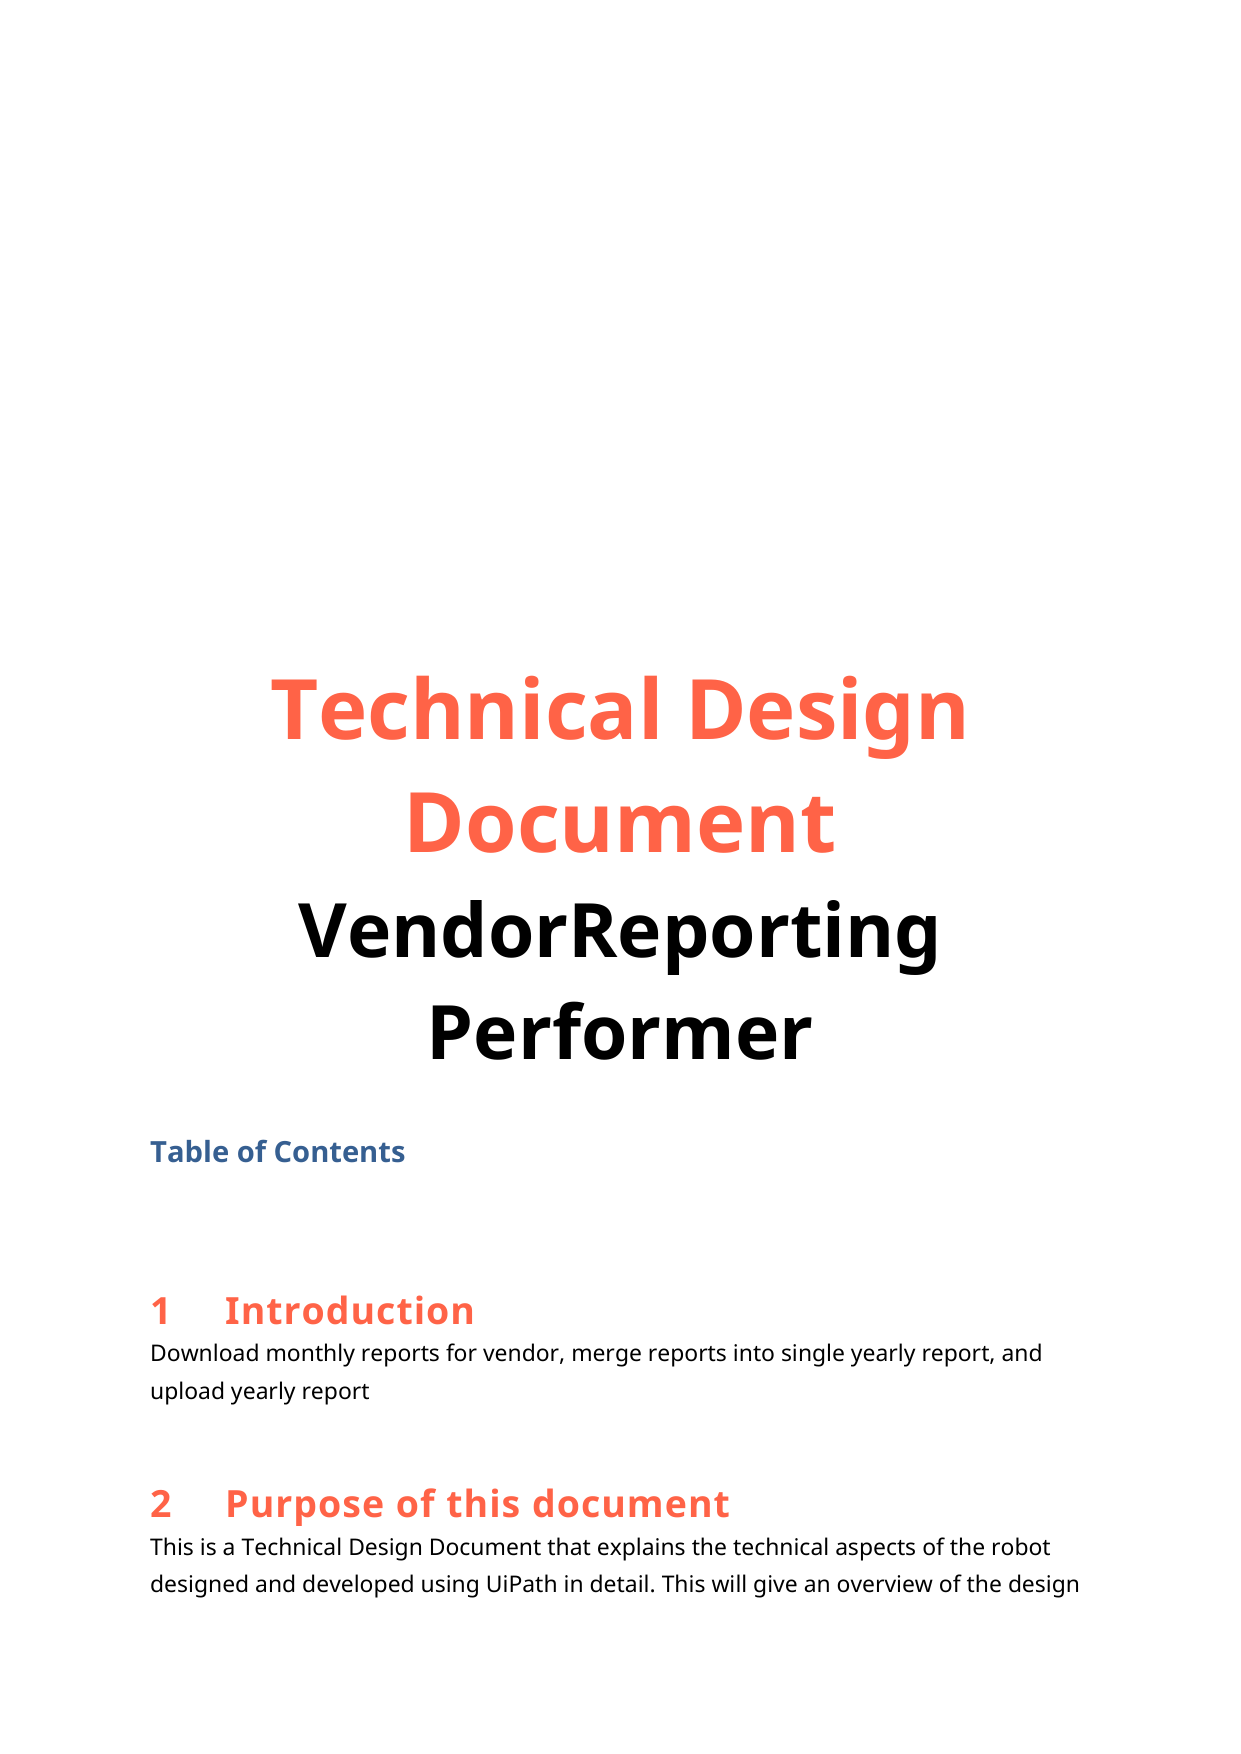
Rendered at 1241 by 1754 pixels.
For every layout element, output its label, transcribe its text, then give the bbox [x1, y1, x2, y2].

subtitle 2 Purpose of this document [150, 1488, 1090, 1525]
text Download monthly reports for vendor, merge reports into single yearly report, and upload yearly report [150, 1332, 1090, 1407]
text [150, 1525, 1090, 1600]
subtitle 1 Introduction [150, 1294, 1090, 1332]
text Technical Design Document [150, 650, 1090, 877]
text VendorReporting Performer [150, 877, 1090, 1081]
